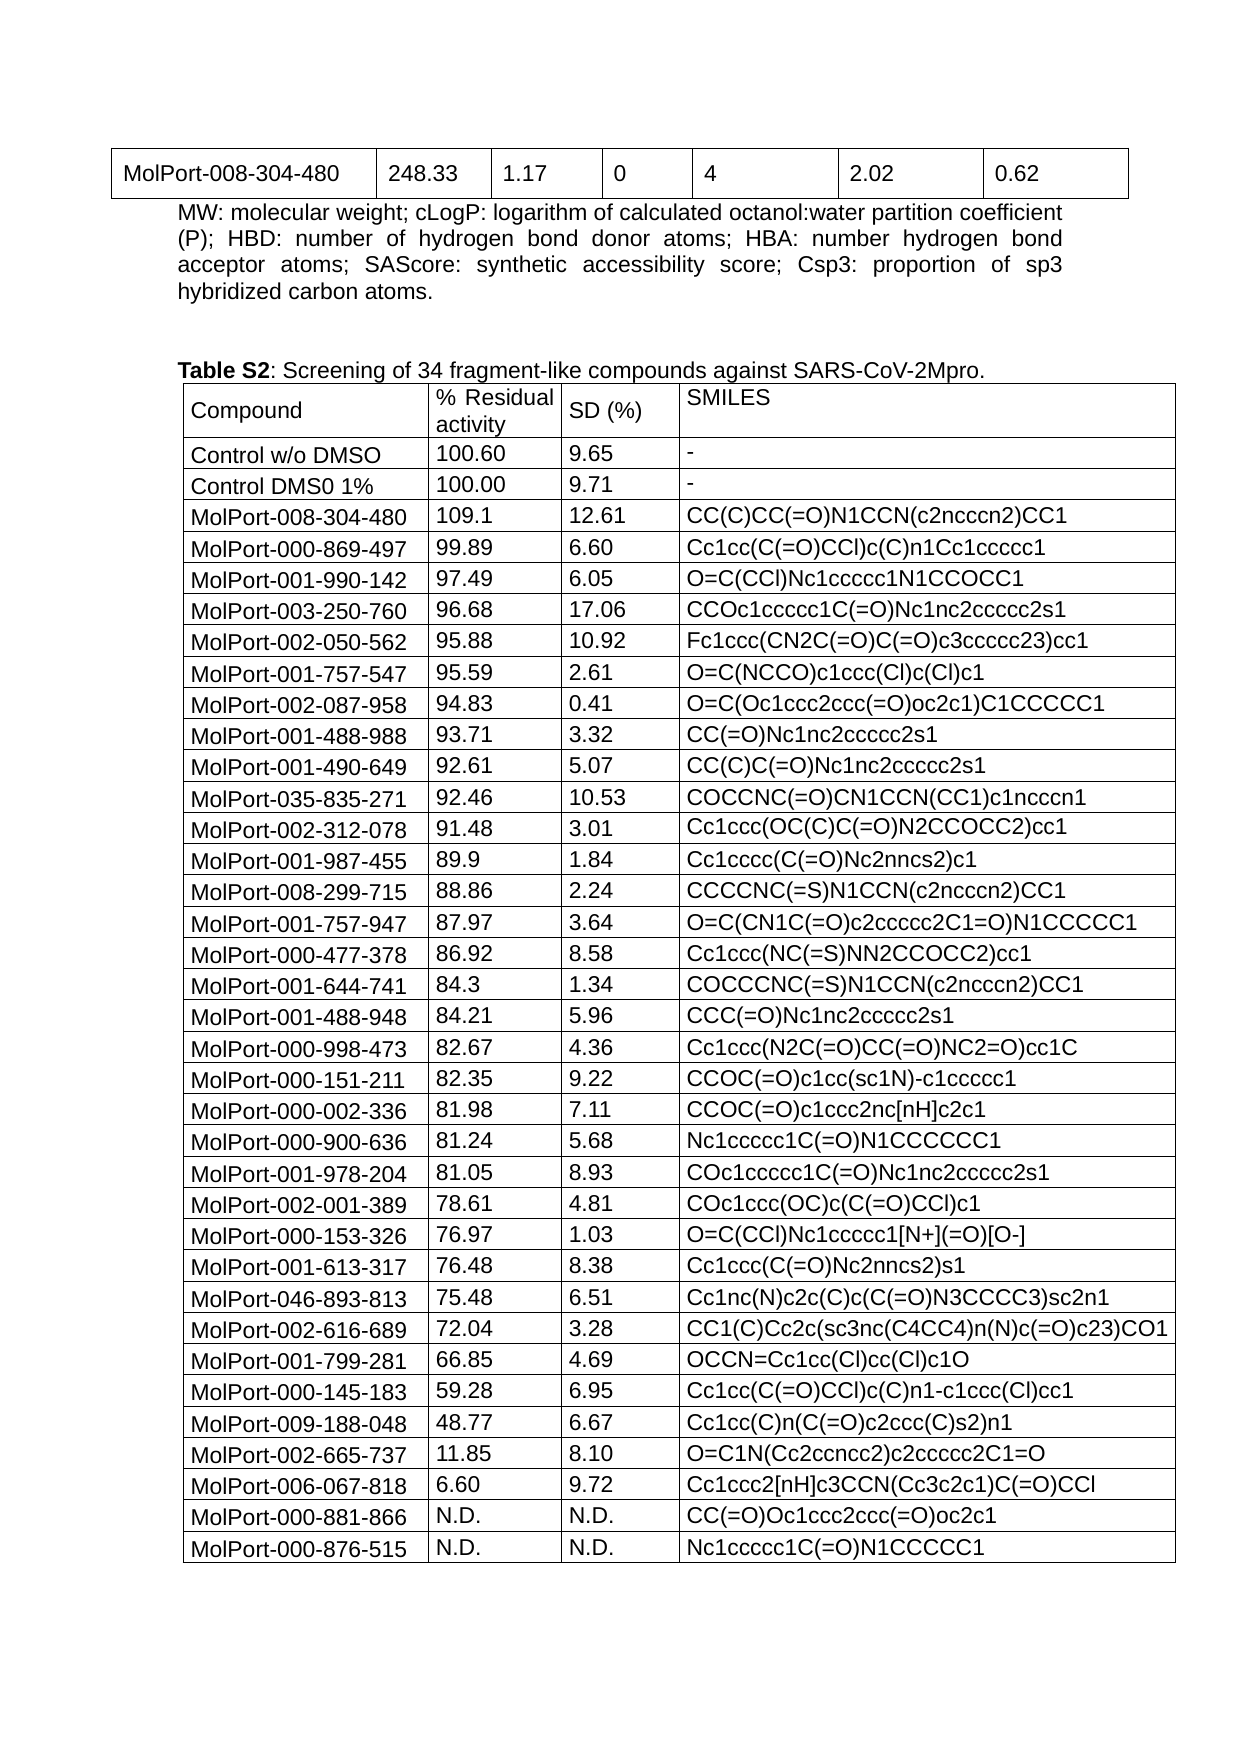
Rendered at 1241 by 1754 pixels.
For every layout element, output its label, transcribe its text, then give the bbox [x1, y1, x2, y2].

table_cell MolPort-001-757-947 [184, 907, 428, 937]
table_cell 9.72 [562, 1469, 679, 1499]
table_cell 4.69 [562, 1344, 679, 1374]
table_cell 48.77 [429, 1407, 561, 1437]
table_cell MolPort-001-978-204 [184, 1157, 428, 1187]
table_cell Nc1ccccc1C(=O)N1CCCCC1 [680, 1532, 1175, 1562]
table_cell 92.46 [429, 782, 561, 812]
table_cell 11.85 [429, 1438, 561, 1468]
table_cell 2.02 [839, 149, 983, 198]
table_cell CCOc1ccccc1C(=O)Nc1nc2ccccc2s1 [680, 594, 1175, 624]
table_header SMILES [680, 384, 1175, 437]
table_cell 0 [603, 149, 692, 198]
table_cell OCCN=Cc1cc(Cl)cc(Cl)c1O [680, 1344, 1175, 1374]
table_cell MolPort-000-881-866 [184, 1500, 428, 1531]
table_cell MolPort-000-900-636 [184, 1125, 428, 1156]
table_cell 8.93 [562, 1157, 679, 1187]
table_cell 81.98 [429, 1094, 561, 1124]
table_cell 8.58 [562, 938, 679, 968]
table_cell O=C1N(Cc2ccncc2)c2ccccc2C1=O [680, 1438, 1175, 1468]
table_cell 82.67 [429, 1032, 561, 1062]
table_cell 2.61 [562, 657, 679, 687]
table_cell O=C(CCl)Nc1ccccc1N1CCOCC1 [680, 563, 1175, 593]
table_cell MolPort-009-188-048 [184, 1407, 428, 1437]
table_cell MolPort-001-488-988 [184, 719, 428, 749]
table_header Compound [184, 384, 428, 437]
table_cell N.D. [562, 1500, 679, 1531]
table_cell 6.05 [562, 563, 679, 593]
table_cell 6.67 [562, 1407, 679, 1437]
table_cell 9.65 [562, 438, 679, 468]
table_cell Cc1cc(C(=O)CCl)c(C)n1Cc1ccccc1 [680, 532, 1175, 562]
table_cell 3.28 [562, 1313, 679, 1343]
table_cell Cc1ccc(NC(=S)NN2CCOCC2)cc1 [680, 938, 1175, 968]
table_cell MolPort-008-299-715 [184, 875, 428, 906]
table_cell 8.38 [562, 1250, 679, 1281]
table_cell 84.3 [429, 969, 561, 999]
table_cell 66.85 [429, 1344, 561, 1374]
table_cell 1.34 [562, 969, 679, 999]
table_cell 92.61 [429, 750, 561, 781]
table_cell COc1ccc(OC)c(C(=O)CCl)c1 [680, 1188, 1175, 1218]
table_cell COc1ccccc1C(=O)Nc1nc2ccccc2s1 [680, 1157, 1175, 1187]
table_cell 1.17 [492, 149, 602, 198]
table_cell 97.49 [429, 563, 561, 593]
table_cell Cc1ccc(OC(C)C(=O)N2CCOCC2)cc1 [680, 813, 1175, 843]
table_cell 3.64 [562, 907, 679, 937]
table_cell 4.36 [562, 1032, 679, 1062]
table_cell 6.60 [429, 1469, 561, 1499]
table_cell O=C(CN1C(=O)c2ccccc2C1=O)N1CCCCC1 [680, 907, 1175, 937]
table_cell 109.1 [429, 500, 561, 531]
table_cell Cc1nc(N)c2c(C)c(C(=O)N3CCCC3)sc2n1 [680, 1282, 1175, 1312]
table_cell 86.92 [429, 938, 561, 968]
table_cell 81.24 [429, 1125, 561, 1156]
table_cell 10.53 [562, 782, 679, 812]
table_cell 95.88 [429, 625, 561, 656]
table_cell Cc1cc(C)n(C(=O)c2ccc(C)s2)n1 [680, 1407, 1175, 1437]
table_cell MolPort-001-488-948 [184, 1000, 428, 1031]
table_cell 93.71 [429, 719, 561, 749]
table_cell 89.9 [429, 844, 561, 874]
table_cell 5.68 [562, 1125, 679, 1156]
table_cell - [680, 438, 1175, 468]
table_cell 100.00 [429, 469, 561, 499]
table_cell MolPort-001-613-317 [184, 1250, 428, 1281]
table_cell N.D. [562, 1532, 679, 1562]
table_cell Cc1cc(C(=O)CCl)c(C)n1-c1ccc(Cl)cc1 [680, 1375, 1175, 1406]
table_cell MolPort-002-050-562 [184, 625, 428, 656]
table_cell 82.35 [429, 1063, 561, 1093]
table_cell CCCCNC(=S)N1CCN(c2ncccn2)CC1 [680, 875, 1175, 906]
table_cell 7.11 [562, 1094, 679, 1124]
table_cell MolPort-006-067-818 [184, 1469, 428, 1499]
table_cell 96.68 [429, 594, 561, 624]
table_cell 94.83 [429, 688, 561, 718]
table_cell CCOC(=O)c1ccc2nc[nH]c2c1 [680, 1094, 1175, 1124]
table_cell 10.92 [562, 625, 679, 656]
table_cell 2.24 [562, 875, 679, 906]
table_cell - [680, 469, 1175, 499]
table_cell 100.60 [429, 438, 561, 468]
table_cell 3.32 [562, 719, 679, 749]
table_cell MolPort-008-304-480 [184, 500, 428, 531]
table_cell 95.59 [429, 657, 561, 687]
table_cell MolPort-002-087-958 [184, 688, 428, 718]
table_cell 6.95 [562, 1375, 679, 1406]
table_cell MolPort-002-665-737 [184, 1438, 428, 1468]
table_cell 1.03 [562, 1219, 679, 1249]
table_cell 12.61 [562, 500, 679, 531]
table_cell MolPort-000-145-183 [184, 1375, 428, 1406]
table_cell MolPort-001-799-281 [184, 1344, 428, 1374]
table_cell COCCCNC(=S)N1CCN(c2ncccn2)CC1 [680, 969, 1175, 999]
table_cell 0.62 [984, 149, 1128, 198]
table_cell COCCNC(=O)CN1CCN(CC1)c1ncccn1 [680, 782, 1175, 812]
table_cell 5.96 [562, 1000, 679, 1031]
table_cell O=C(NCCO)c1ccc(Cl)c(Cl)c1 [680, 657, 1175, 687]
table_cell 0.41 [562, 688, 679, 718]
table_cell 72.04 [429, 1313, 561, 1343]
table_cell 99.89 [429, 532, 561, 562]
table_cell 91.48 [429, 813, 561, 843]
table_cell Fc1ccc(CN2C(=O)C(=O)c3ccccc23)cc1 [680, 625, 1175, 656]
table_cell 59.28 [429, 1375, 561, 1406]
table_cell 248.33 [377, 149, 491, 198]
table_cell MolPort-001-644-741 [184, 969, 428, 999]
table_cell 6.60 [562, 532, 679, 562]
table_cell CC1(C)Cc2c(sc3nc(C4CC4)n(N)c(=O)c23)CO1 [680, 1313, 1175, 1343]
table_cell MolPort-000-151-211 [184, 1063, 428, 1093]
table_cell 8.10 [562, 1438, 679, 1468]
table_cell 75.48 [429, 1282, 561, 1312]
table_cell MolPort-000-002-336 [184, 1094, 428, 1124]
table_cell MolPort-000-998-473 [184, 1032, 428, 1062]
table_cell 1.84 [562, 844, 679, 874]
table_cell MolPort-001-490-649 [184, 750, 428, 781]
table_cell MolPort-001-990-142 [184, 563, 428, 593]
table_cell CC(=O)Oc1ccc2ccc(=O)oc2c1 [680, 1500, 1175, 1531]
table_cell CCOC(=O)c1cc(sc1N)-c1ccccc1 [680, 1063, 1175, 1093]
table_cell 84.21 [429, 1000, 561, 1031]
table_cell 4.81 [562, 1188, 679, 1218]
table_cell 3.01 [562, 813, 679, 843]
table_header % Residual activity [429, 384, 561, 437]
table_cell O=C(CCl)Nc1ccccc1[N+](=O)[O-] [680, 1219, 1175, 1249]
table_cell N.D. [429, 1500, 561, 1531]
table_cell MolPort-002-001-389 [184, 1188, 428, 1218]
table_cell MolPort-035-835-271 [184, 782, 428, 812]
table_cell 81.05 [429, 1157, 561, 1187]
table_cell Control w/o DMSO [184, 438, 428, 468]
table_cell MolPort-000-876-515 [184, 1532, 428, 1562]
table_header SD (%) [562, 384, 679, 437]
table_cell MolPort-001-987-455 [184, 844, 428, 874]
table_cell 88.86 [429, 875, 561, 906]
table_cell CCC(=O)Nc1nc2ccccc2s1 [680, 1000, 1175, 1031]
table_cell CC(C)C(=O)Nc1nc2ccccc2s1 [680, 750, 1175, 781]
table_cell MolPort-001-757-547 [184, 657, 428, 687]
table_cell 9.22 [562, 1063, 679, 1093]
table_cell 87.97 [429, 907, 561, 937]
text MW: molecular weight; cLogP: logarithm of calculated octanol:water partition coefficient (P); HBD: number of hydrogen bond donor atoms; HBA: number hydrogen bond acceptor atoms; SAScore: synthetic accessibility score; Csp3: proportion of sp3 hybridized carbon atoms. [177, 199, 1063, 304]
table_cell 76.97 [429, 1219, 561, 1249]
text Table S2: Screening of 34 fragment-like compounds against SARS-CoV-2Mpro. [177, 357, 1063, 383]
table_cell Nc1ccccc1C(=O)N1CCCCCC1 [680, 1125, 1175, 1156]
table_cell MolPort-003-250-760 [184, 594, 428, 624]
table_cell 4 [693, 149, 838, 198]
table_cell CC(=O)Nc1nc2ccccc2s1 [680, 719, 1175, 749]
table_cell 17.06 [562, 594, 679, 624]
table_cell 76.48 [429, 1250, 561, 1281]
table_cell MolPort-000-153-326 [184, 1219, 428, 1249]
table_cell Cc1ccc(N2C(=O)CC(=O)NC2=O)cc1C [680, 1032, 1175, 1062]
table_cell MolPort-000-477-378 [184, 938, 428, 968]
table_cell MolPort-046-893-813 [184, 1282, 428, 1312]
table_cell Control DMS0 1% [184, 469, 428, 499]
table_cell 78.61 [429, 1188, 561, 1218]
table_cell MolPort-008-304-480 [112, 149, 376, 198]
table_cell 5.07 [562, 750, 679, 781]
table_cell Cc1cccc(C(=O)Nc2nncs2)c1 [680, 844, 1175, 874]
table_cell MolPort-002-312-078 [184, 813, 428, 843]
table_cell O=C(Oc1ccc2ccc(=O)oc2c1)C1CCCCC1 [680, 688, 1175, 718]
table_cell CC(C)CC(=O)N1CCN(c2ncccn2)CC1 [680, 500, 1175, 531]
table_cell Cc1ccc2[nH]c3CCN(Cc3c2c1)C(=O)CCl [680, 1469, 1175, 1499]
table_cell Cc1ccc(C(=O)Nc2nncs2)s1 [680, 1250, 1175, 1281]
table_cell MolPort-000-869-497 [184, 532, 428, 562]
table_cell MolPort-002-616-689 [184, 1313, 428, 1343]
table_cell 9.71 [562, 469, 679, 499]
table_cell 6.51 [562, 1282, 679, 1312]
table_cell N.D. [429, 1532, 561, 1562]
